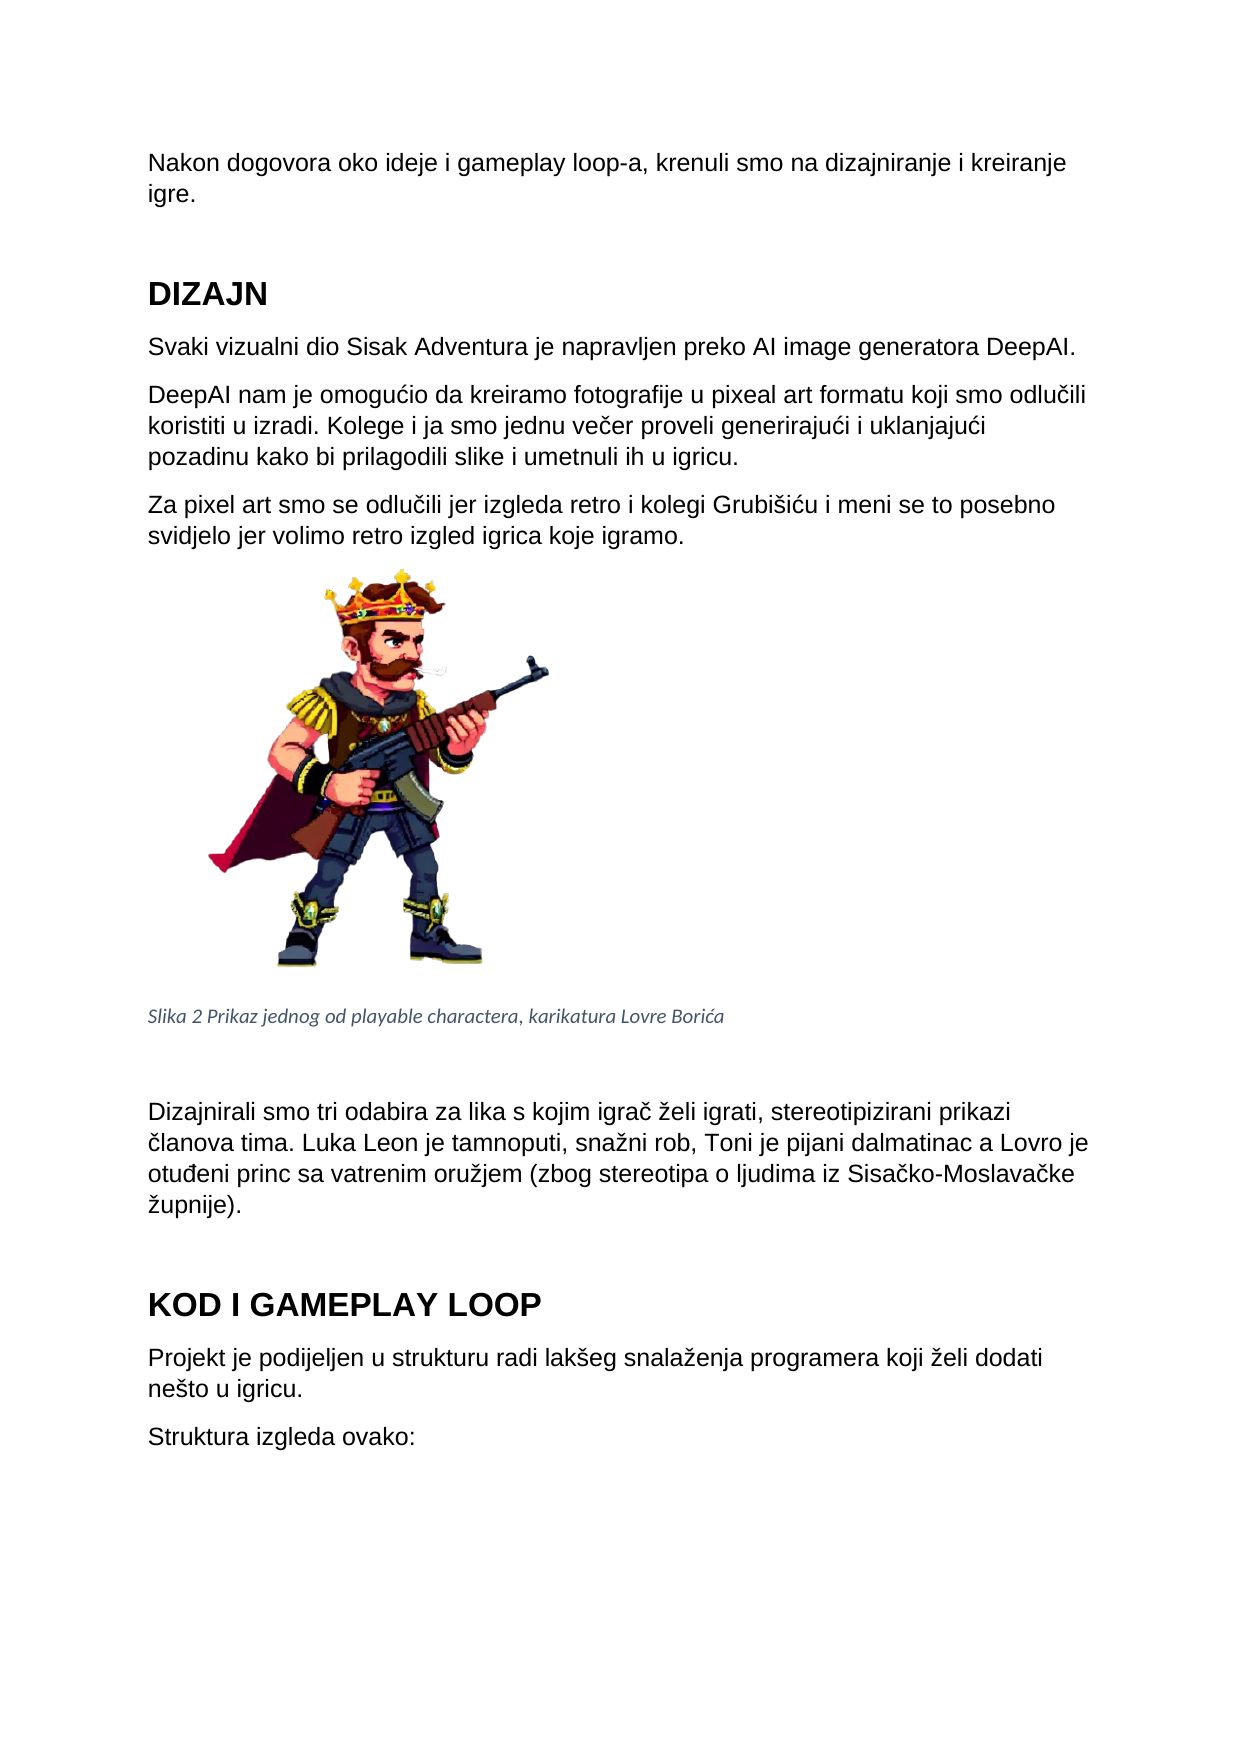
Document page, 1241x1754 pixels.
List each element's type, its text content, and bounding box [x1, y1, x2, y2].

text DIZAJN [148, 274, 1093, 312]
text Svaki vizualni dio Sisak Adventura je napravljen preko AI image generatora DeepAI. [148, 332, 1093, 361]
text Projekt je podijeljen u strukturu radi lakšeg snalaženja programera koji želi dodati nešto u igricu. [148, 1343, 1093, 1403]
text KOD I GAMEPLAY LOOP [148, 1285, 1093, 1323]
text Dizajnirali smo tri odabira za lika s kojim igrač želi igrati, stereotipizirani prikazi članova tima. Luka Leon je tamnoputi, snažni rob, Toni je pijani dalmatinac a Lovro je otuđeni princ sa vatrenim oružjem (zbog stereotipa o ljudima iz Sisačko-Moslavačke župnije). [148, 1096, 1093, 1218]
picture [147, 551, 581, 985]
text DeepAI nam je omogućio da kreiramo fotografije u pixeal art formatu koji smo odlučili koristiti u izradi. Kolege i ja smo jednu večer proveli generirajući i uklanjajući pozadinu kako bi prilagodili slike i umetnuli ih u igricu. [148, 380, 1093, 471]
text Slika 2 Prikaz jednog od playable charactera, karikatura Lovre Borića [148, 1003, 1093, 1029]
text Struktura izgleda ovako: [148, 1422, 1093, 1451]
text Nakon dogovora oko ideje i gameplay loop-a, krenuli smo na dizajniranje i kreiranje igre. [148, 148, 1093, 207]
